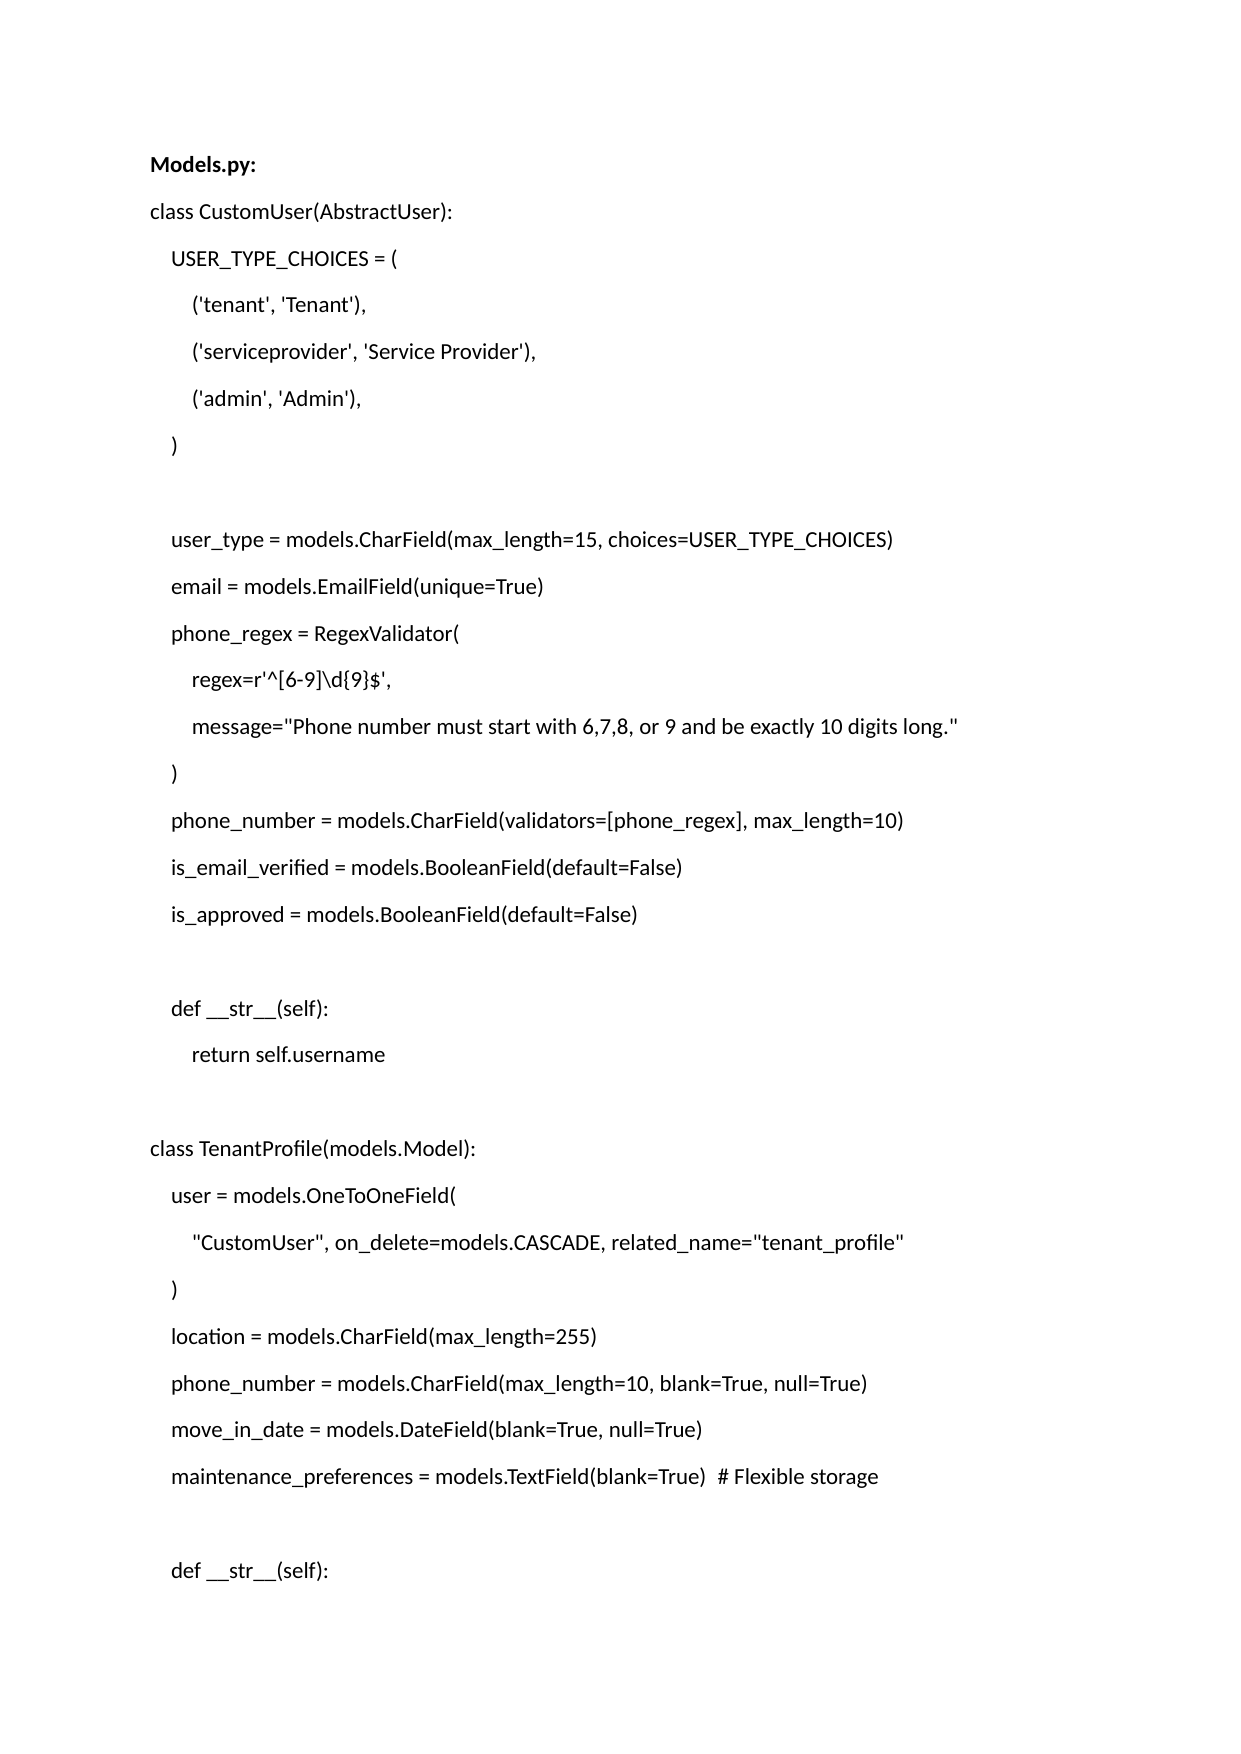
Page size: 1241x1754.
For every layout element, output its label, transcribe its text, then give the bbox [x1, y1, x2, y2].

text move_in_date = models.DateField(blank=True, null=True) [150, 1416, 1090, 1444]
text def __str__(self): [150, 994, 1090, 1022]
text is_approved = models.BooleanField(default=False) [150, 900, 1090, 928]
text user_type = models.CharField(max_length=15, choices=USER_TYPE_CHOICES) [150, 525, 1090, 553]
text class CustomUser(AbstractUser): [150, 197, 1090, 225]
text return self.username [150, 1041, 1090, 1069]
text is_email_verified = models.BooleanField(default=False) [150, 853, 1090, 881]
text email = models.EmailField(unique=True) [150, 572, 1090, 600]
text maintenance_preferences = models.TextField(blank=True) # Flexible storage [150, 1462, 1090, 1491]
text ) [150, 431, 1090, 459]
text location = models.CharField(max_length=255) [150, 1322, 1090, 1350]
text ) [150, 1275, 1090, 1303]
text user = models.OneToOneField( [150, 1181, 1090, 1209]
text Models.py: [150, 150, 1090, 178]
text phone_number = models.CharField(max_length=10, blank=True, null=True) [150, 1369, 1090, 1397]
text ('serviceprovider', 'Service Provider'), [150, 337, 1090, 366]
text class TenantProfile(models.Model): [150, 1134, 1090, 1162]
text def __str__(self): [150, 1556, 1090, 1584]
text USER_TYPE_CHOICES = ( [150, 244, 1090, 272]
text "CustomUser", on_delete=models.CASCADE, related_name="tenant_profile" [150, 1228, 1090, 1256]
text ) [150, 759, 1090, 787]
text ('tenant', 'Tenant'), [150, 291, 1090, 319]
text message="Phone number must start with 6,7,8, or 9 and be exactly 10 digits long." [150, 712, 1090, 741]
text ('admin', 'Admin'), [150, 384, 1090, 412]
text phone_number = models.CharField(validators=[phone_regex], max_length=10) [150, 806, 1090, 834]
text phone_regex = RegexValidator( [150, 619, 1090, 647]
text regex=r'^[6-9]\d{9}$', [150, 666, 1090, 694]
